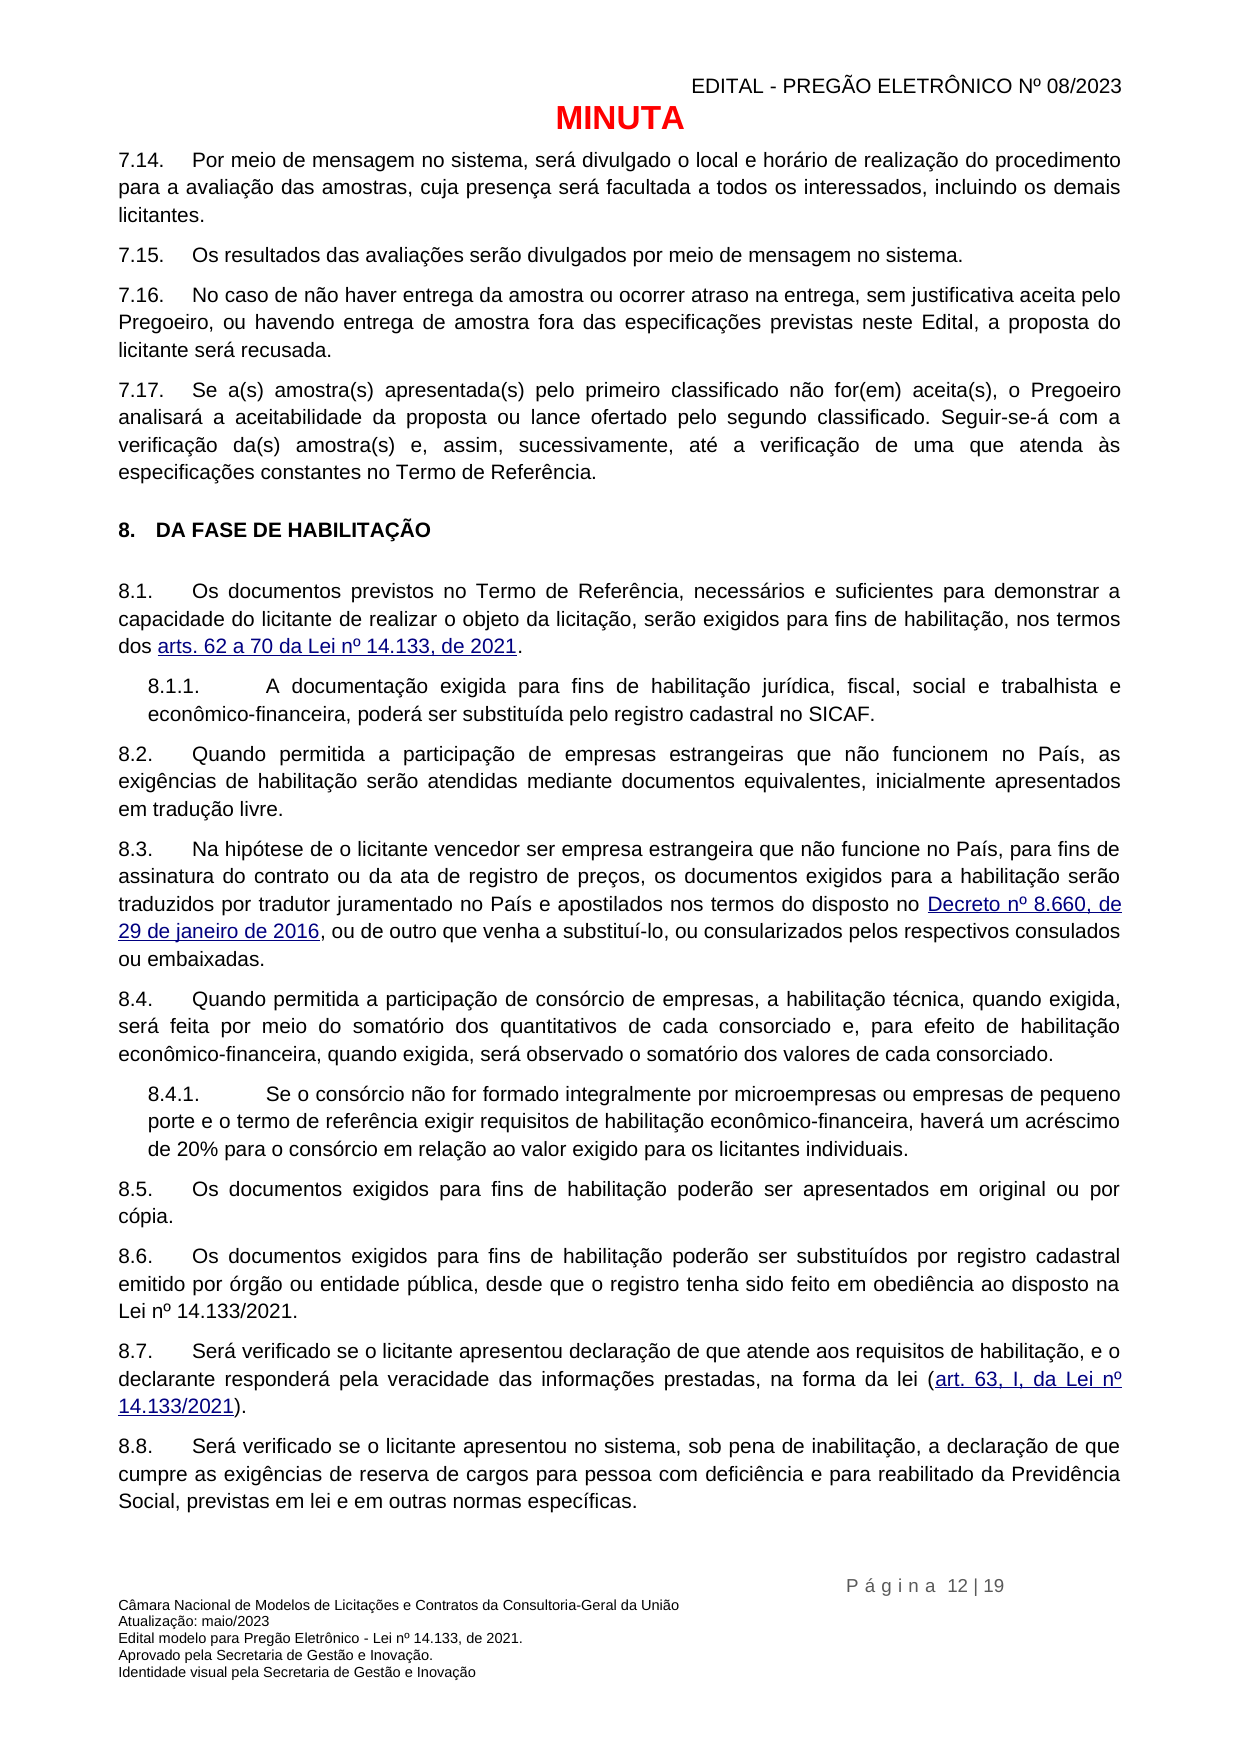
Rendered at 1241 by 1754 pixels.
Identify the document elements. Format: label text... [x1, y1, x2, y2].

text Os documentos exigidos para fins de habilitação poderão ser substituídos por registro cadastral emitido por órgão ou entidade pública, desde que o registro tenha sido feito em obediência ao disposto na Lei nº 14.133/2021. [118, 1244, 1122, 1323]
text DA FASE DE HABILITAÇÃO [118, 518, 1122, 542]
text A documentação exigida para fins de habilitação jurídica, fiscal, social e trabalhista e econômico-ﬁnanceira, poderá ser substituída pelo registro cadastral no SICAF. [148, 674, 1122, 725]
text Os documentos previstos no Termo de Referência, necessários e suficientes para demonstrar a capacidade do licitante de realizar o objeto da licitação, serão exigidos para fins de habilitação, nos termos dos arts. 62 a 70 da Lei nº 14.133, de 2021. [118, 579, 1122, 658]
text Se a(s) amostra(s) apresentada(s) pelo primeiro classificado não for(em) aceita(s), o Pregoeiro analisará a aceitabilidade da proposta ou lance ofertado pelo segundo classificado. Seguir-se-á com a verificação da(s) amostra(s) e, assim, sucessivamente, até a verificação de uma que atenda às especificações constantes no Termo de Referência. [118, 378, 1122, 484]
text Quando permitida a participação de empresas estrangeiras que não funcionem no País, as exigências de habilitação serão atendidas mediante documentos equivalentes, inicialmente apresentados em tradução livre. [118, 741, 1122, 820]
text Os resultados das avaliações serão divulgados por meio de mensagem no sistema. [118, 243, 1122, 267]
text Os documentos exigidos para fins de habilitação poderão ser apresentados em original ou por cópia. [118, 1176, 1122, 1228]
text Na hipótese de o licitante vencedor ser empresa estrangeira que não funcione no País, para ﬁns de assinatura do contrato ou da ata de registro de preços, os documentos exigidos para a habilitação serão traduzidos por tradutor juramentado no País e apostilados nos termos do disposto no Decreto nº 8.660, de 29 de janeiro de 2016, ou de outro que venha a substituí-lo, ou consularizados pelos respectivos consulados ou embaixadas. [118, 836, 1122, 970]
text Se o consórcio não for formado integralmente por microempresas ou empresas de pequeno porte e o termo de referência exigir requisitos de habilitação econômico-financeira, haverá um acréscimo de 20% para o consórcio em relação ao valor exigido para os licitantes individuais. [148, 1081, 1122, 1160]
text Será verificado se o licitante apresentou no sistema, sob pena de inabilitação, a declaração de que cumpre as exigências de reserva de cargos para pessoa com deficiência e para reabilitado da Previdência Social, previstas em lei e em outras normas específicas. [118, 1434, 1122, 1513]
text Será verificado se o licitante apresentou declaração de que atende aos requisitos de habilitação, e o declarante responderá pela veracidade das informações prestadas, na forma da lei (art. 63, I, da Lei nº 14.133/2021). [118, 1339, 1122, 1418]
text No caso de não haver entrega da amostra ou ocorrer atraso na entrega, sem justificativa aceita pelo Pregoeiro, ou havendo entrega de amostra fora das especificações previstas neste Edital, a proposta do licitante será recusada. [118, 283, 1122, 362]
text Por meio de mensagem no sistema, será divulgado o local e horário de realização do procedimento para a avaliação das amostras, cuja presença será facultada a todos os interessados, incluindo os demais licitantes. [118, 148, 1122, 227]
text Quando permitida a participação de consórcio de empresas, a habilitação técnica, quando exigida, será feita por meio do somatório dos quantitativos de cada consorciado e, para efeito de habilitação econômico-financeira, quando exigida, será observado o somatório dos valores de cada consorciado. [118, 986, 1122, 1065]
